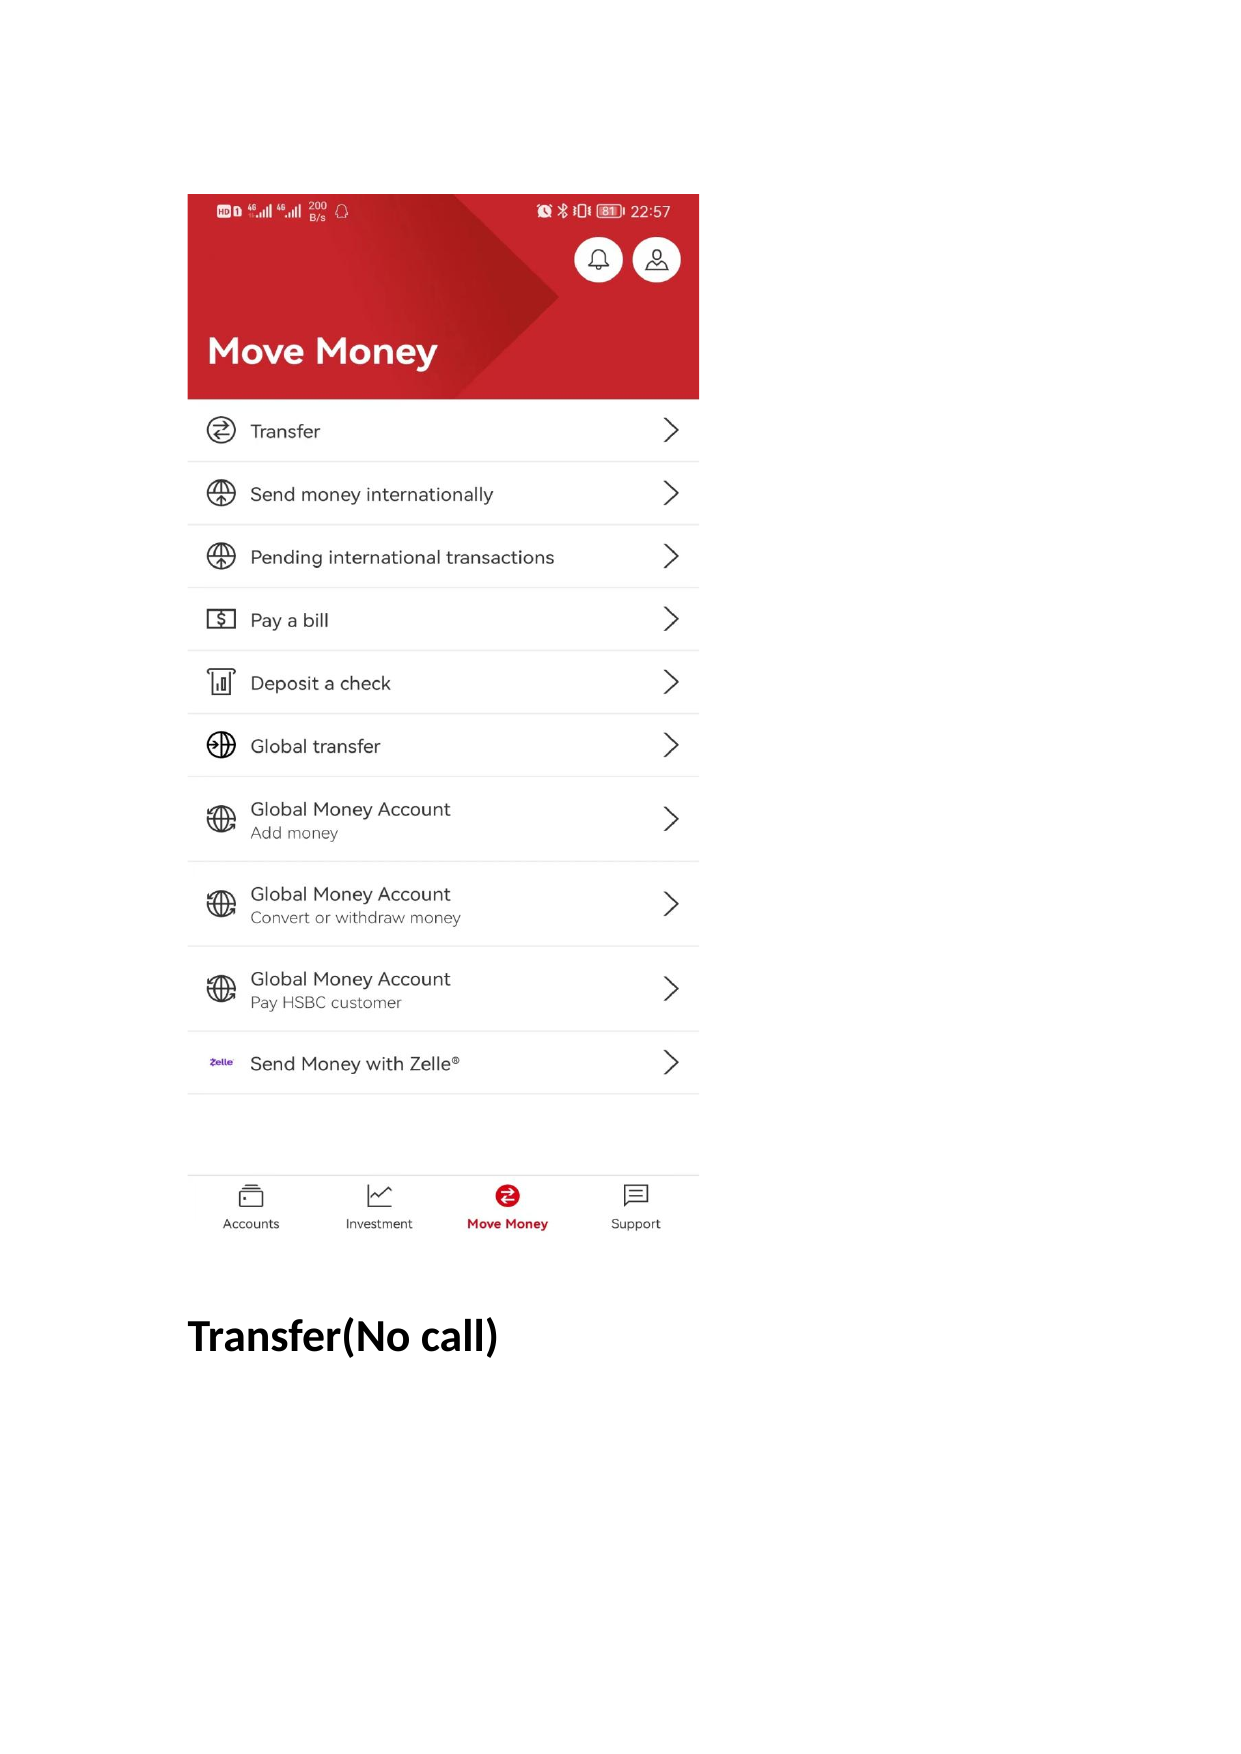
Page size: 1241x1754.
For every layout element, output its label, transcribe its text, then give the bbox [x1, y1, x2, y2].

picture [187, 194, 700, 1239]
subtitle Transfer(No call) [187, 1302, 1053, 1367]
